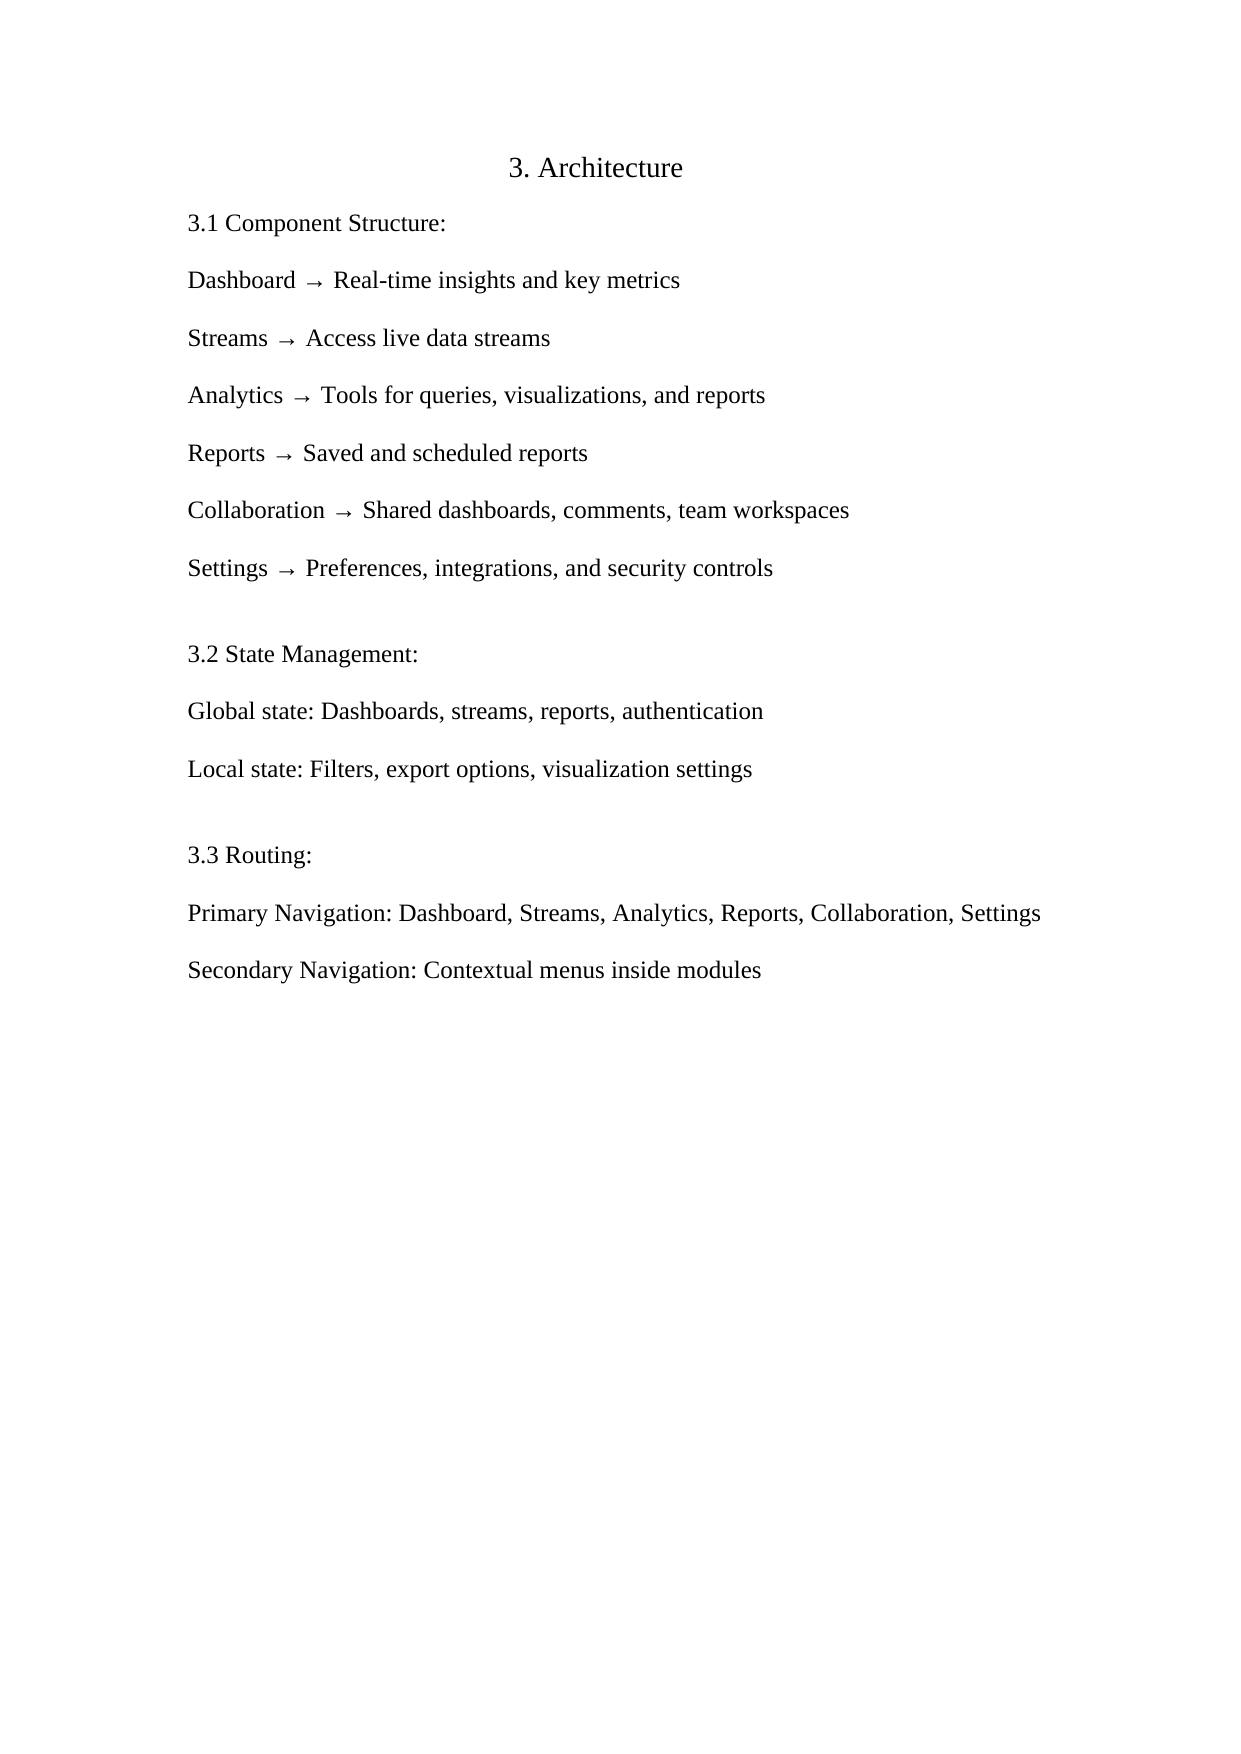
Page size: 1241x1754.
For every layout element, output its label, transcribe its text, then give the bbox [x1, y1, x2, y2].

text Global state: Dashboards, streams, reports, authentication [187, 696, 1053, 725]
text 3.1 Component Structure: [187, 208, 1053, 236]
text Primary Navigation: Dashboard, Streams, Analytics, Reports, Collaboration, Settings [187, 898, 1053, 926]
text Local state: Filters, export options, visualization settings [187, 754, 1053, 783]
text Reports → Saved and scheduled reports [187, 438, 1053, 466]
text Analytics → Tools for queries, visualizations, and reports [187, 380, 1053, 409]
text Streams → Access live data streams [187, 323, 1053, 351]
text Collaboration → Shared dashboards, comments, team workspaces [187, 495, 1053, 524]
text Secondary Navigation: Contextual menus inside modules [187, 955, 1053, 984]
text 3. Architecture [187, 150, 1053, 183]
text 3.3 Routing: [187, 840, 1053, 869]
text Settings → Preferences, integrations, and security controls [187, 553, 1053, 581]
text Dashboard → Real-time insights and key metrics [187, 265, 1053, 294]
text 3.2 State Management: [187, 639, 1053, 668]
